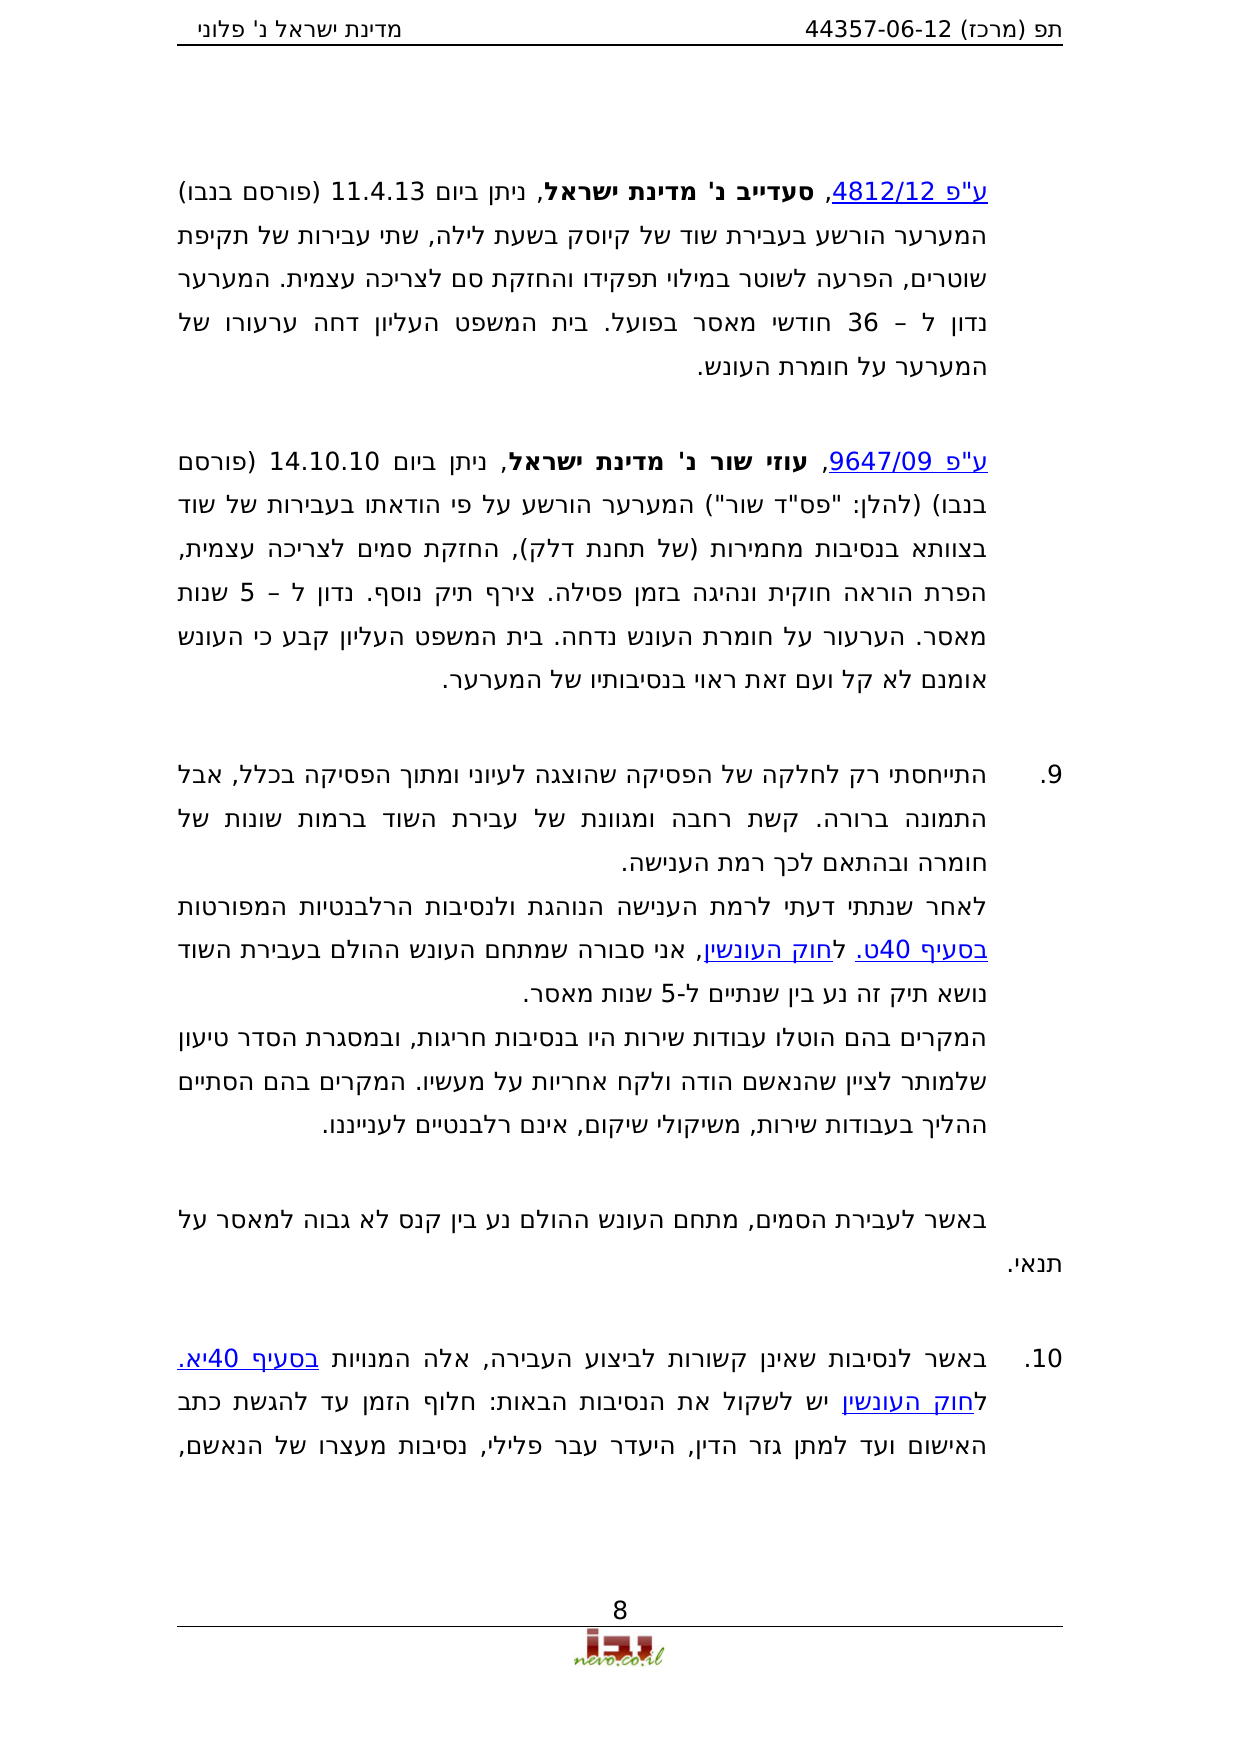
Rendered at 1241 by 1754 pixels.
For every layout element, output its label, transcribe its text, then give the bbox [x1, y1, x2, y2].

text המקרים בהם הוטלו עבודות שירות היו בנסיבות חריגות, ובמסגרת הסדר טיעון שלמותר לציין שהנאשם הודה ולקח אחריות על מעשיו. המקרים בהם הסתיים ההליך בעבודות שירות, משיקולי שיקום, אינם רלבנטיים לענייננו. [177, 1023, 988, 1140]
text 9. התייחסתי רק לחלקה של הפסיקה שהוצגה לעיוני ומתוך הפסיקה בכלל, אבל התמונה ברורה. קשת רחבה ומגוונת של עבירת השוד ברמות שונות של חומרה ובהתאם לכך רמת הענישה. [177, 761, 1063, 877]
text ע"פ 4812/12, סעדייב נ' מדינת ישראל, ניתן ביום 11.4.13 (פורסם בנבו) המערער הורשע בעבירת שוד של קיוסק בשעת לילה, שתי עבירות של תקיפת שוטרים, הפרעה לשוטר במילוי תפקידו והחזקת סם לצריכה עצמית. המערער נדון ל – 36 חודשי מאסר בפועל. בית המשפט העליון דחה ערעורו של המערער על חומרת העונש. [177, 177, 988, 381]
picture [574, 1628, 666, 1667]
text באשר לעבירת הסמים, מתחם העונש ההולם נע בין קנס לא גבוה למאסר על תנאי. [177, 1205, 1063, 1278]
text לאחר שנתתי דעתי לרמת הענישה הנוהגת ולנסיבות הרלבנטיות המפורטות בסעיף 40ט. לחוק העונשין, אני סבורה שמתחם העונש ההולם בעבירת השוד נושא תיק זה נע בין שנתיים ל-5 שנות מאסר. [177, 892, 988, 1008]
text ע"פ 9647/09, עוזי שור נ' מדינת ישראל, ניתן ביום 14.10.10 (פורסם בנבו) (להלן: "פס"ד שור") המערער הורשע על פי הודאתו בעבירות של שוד בצוותא בנסיבות מחמירות (של תחנת דלק), החזקת סמים לצריכה עצמית, הפרת הוראה חוקית ונהיגה בזמן פסילה. צירף תיק נוסף. נדון ל – 5 שנות מאסר. הערעור על חומרת העונש נדחה. בית המשפט העליון קבע כי העונש אומנם לא קל ועם זאת ראוי בנסיבותיו של המערער. [177, 447, 988, 695]
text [177, 1344, 1063, 1461]
